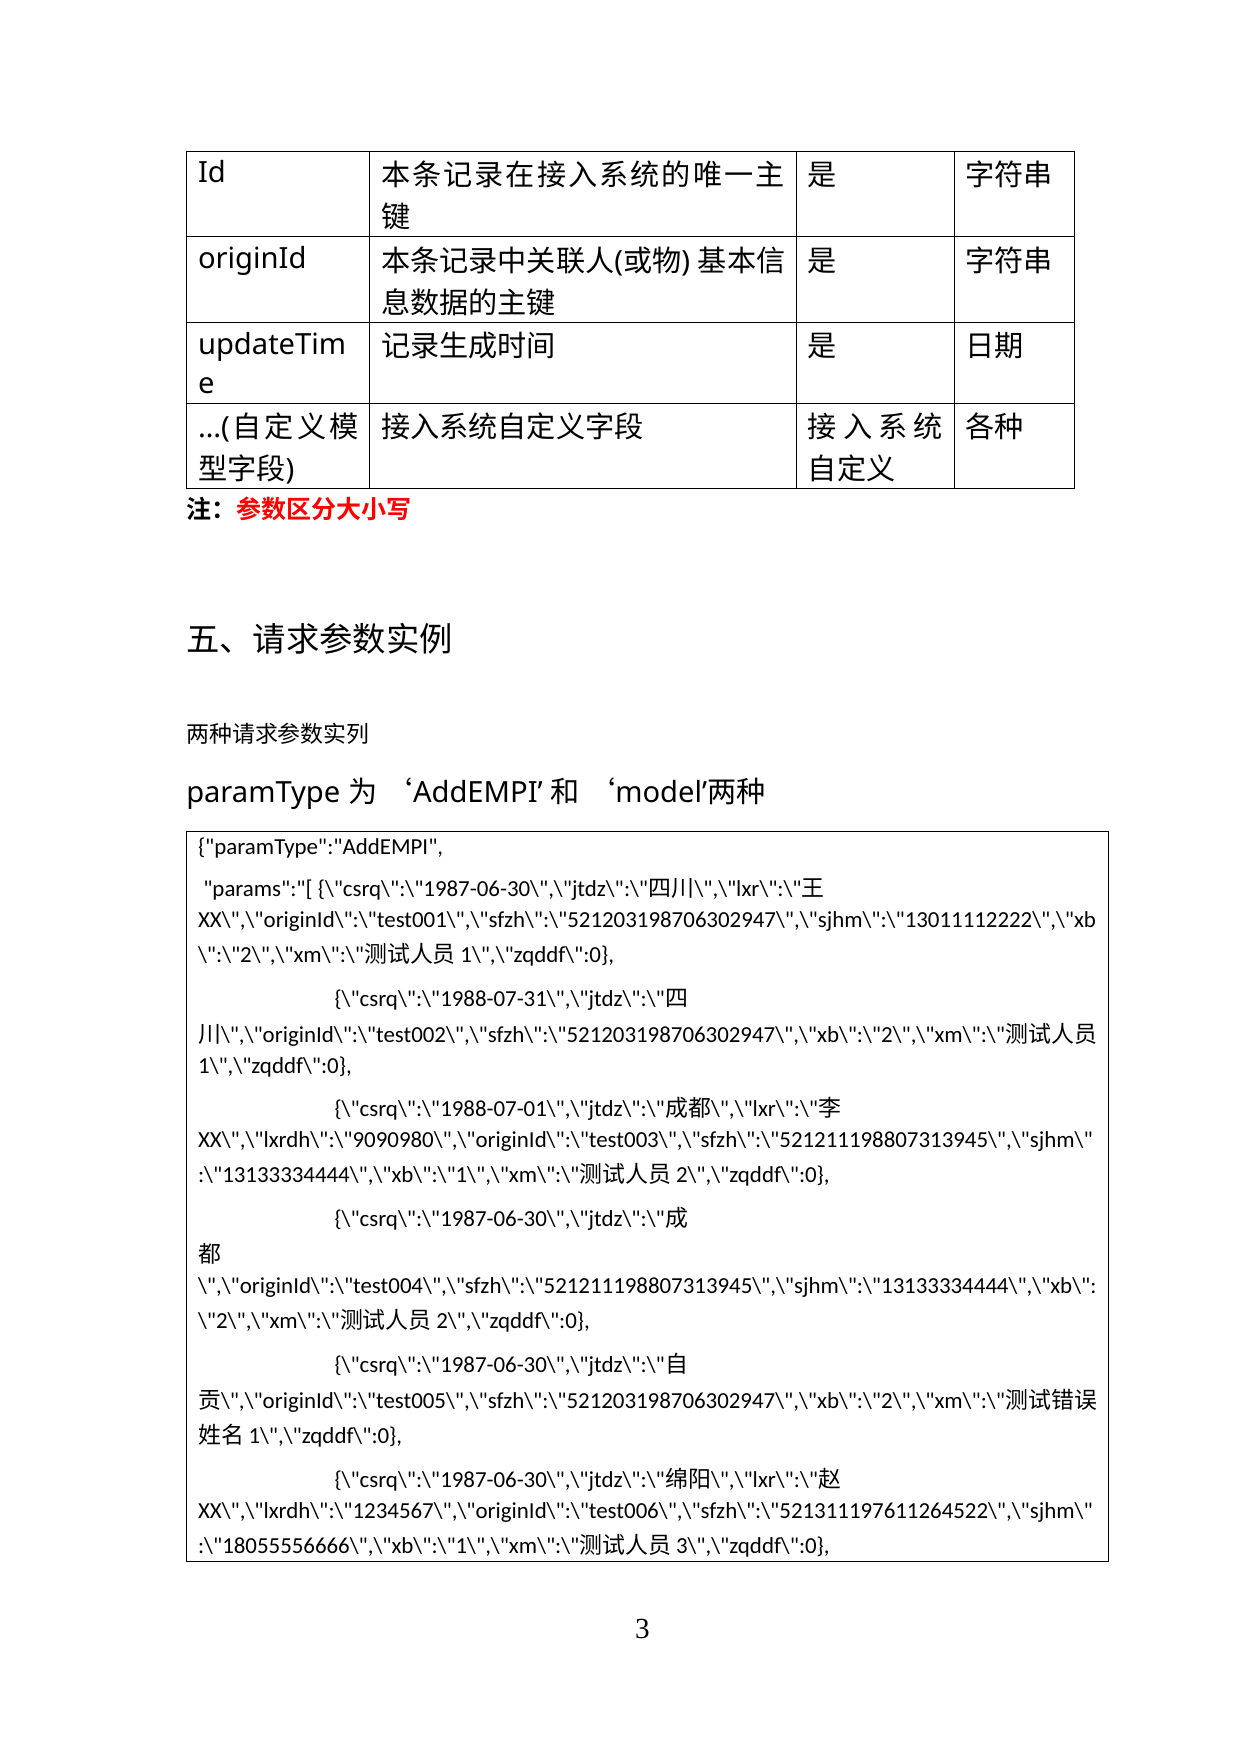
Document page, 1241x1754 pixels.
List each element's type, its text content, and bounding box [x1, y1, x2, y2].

table_cell 字符串 [955, 237, 1074, 322]
table_cell 本条记录在接入系统的唯一主键 [370, 152, 796, 236]
table_cell 各种 [955, 404, 1074, 488]
text 注：参数区分大小写 [186, 489, 1086, 526]
text 两种请求参数实列 [186, 716, 1086, 749]
table_cell 记录生成时间 [370, 323, 796, 402]
table_cell 接入系统自定义 [797, 404, 954, 488]
table_cell Id [187, 152, 369, 236]
text paramType 为 ‘AddEMPI’ 和 ‘model’两种 [186, 768, 1086, 811]
table_cell originId [187, 237, 369, 322]
table_cell 字符串 [955, 152, 1074, 236]
table_cell 本条记录中关联人(或物) 基本信息数据的主键 [370, 237, 796, 322]
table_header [187, 832, 1108, 1561]
table_cell 接入系统自定义字段 [370, 404, 796, 488]
table_cell …(自定义模型字段) [187, 404, 369, 488]
subtitle 五、请求参数实例 [186, 613, 1086, 661]
table_cell 是 [797, 237, 954, 322]
table_cell 是 [797, 152, 954, 236]
table_cell 日期 [955, 323, 1074, 402]
table_cell updateTime [187, 323, 369, 402]
table_cell 是 [797, 323, 954, 402]
